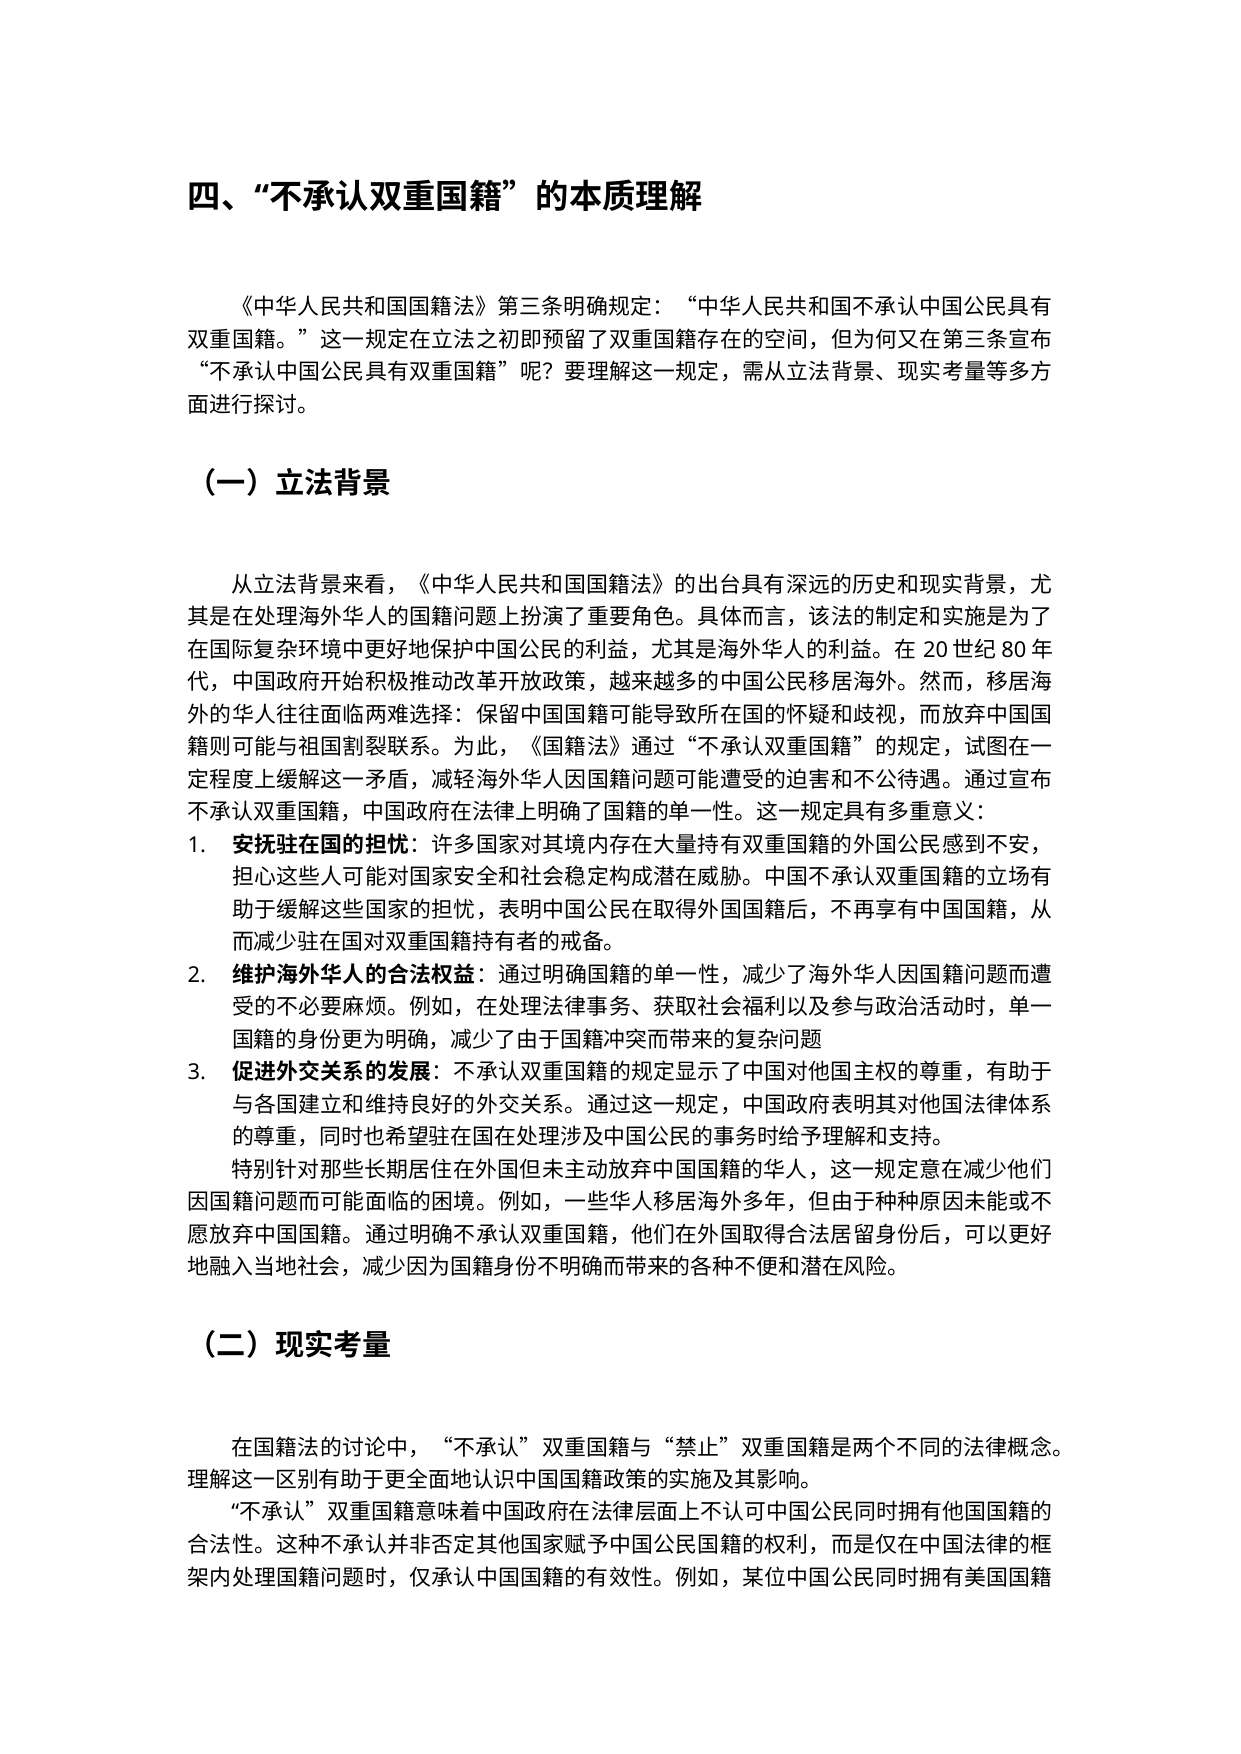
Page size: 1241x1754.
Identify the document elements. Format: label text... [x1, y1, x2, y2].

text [187, 1494, 1053, 1592]
list 安抚驻在国的担忧：许多国家对其境内存在大量持有双重国籍的外国公民感到不安，担心这些人可能对国家安全和社会稳定构成潜在威胁。中国不承认双重国籍的立场有助于缓解这些国家的担忧，表明中国公民在取得外国国籍后，不再享有中国国籍，从而减少驻在国对双重国籍持有者的戒备。 [187, 826, 1053, 956]
list 促进外交关系的发展：不承认双重国籍的规定显示了中国对他国主权的尊重，有助于与各国建立和维持良好的外交关系。通过这一规定，中国政府表明其对他国法律体系的尊重，同时也希望驻在国在处理涉及中国公民的事务时给予理解和支持。 [187, 1054, 1053, 1151]
subtitle “不承认双重国籍”的本质理解 [187, 162, 1053, 227]
list 维护海外华人的合法权益：通过明确国籍的单一性，减少了海外华人因国籍问题而遭受的不必要麻烦。例如，在处理法律事务、获取社会福利以及参与政治活动时，单一国籍的身份更为明确，减少了由于国籍冲突而带来的复杂问题 [187, 956, 1053, 1054]
text 从立法背景来看，《中华人民共和国国籍法》的出台具有深远的历史和现实背景，尤其是在处理海外华人的国籍问题上扮演了重要角色。具体而言，该法的制定和实施是为了在国际复杂环境中更好地保护中国公民的利益，尤其是海外华人的利益。在20世纪80年代，中国政府开始积极推动改革开放政策，越来越多的中国公民移居海外。然而，移居海外的华人往往面临两难选择：保留中国国籍可能导致所在国的怀疑和歧视，而放弃中国国籍则可能与祖国割裂联系。为此，《国籍法》通过“不承认双重国籍”的规定，试图在一定程度上缓解这一矛盾，减轻海外华人因国籍问题可能遭受的迫害和不公待遇。通过宣布不承认双重国籍，中国政府在法律上明确了国籍的单一性。这一规定具有多重意义： [187, 566, 1053, 826]
text 《中华人民共和国国籍法》第三条明确规定：“中华人民共和国不承认中国公民具有双重国籍。”这一规定在立法之初即预留了双重国籍存在的空间，但为何又在第三条宣布“不承认中国公民具有双重国籍”呢？要理解这一规定，需从立法背景、现实考量等多方面进行探讨。 [187, 289, 1053, 419]
subtitle 现实考量 [187, 1311, 1053, 1376]
subtitle （一）立法背景 [187, 448, 1053, 513]
text 在国籍法的讨论中，“不承认”双重国籍与“禁止”双重国籍是两个不同的法律概念。理解这一区别有助于更全面地认识中国国籍政策的实施及其影响。 [187, 1429, 1053, 1494]
text 特别针对那些长期居住在外国但未主动放弃中国国籍的华人，这一规定意在减少他们因国籍问题而可能面临的困境。例如，一些华人移居海外多年，但由于种种原因未能或不愿放弃中国国籍。通过明确不承认双重国籍，他们在外国取得合法居留身份后，可以更好地融入当地社会，减少因为国籍身份不明确而带来的各种不便和潜在风险。 [187, 1151, 1053, 1281]
